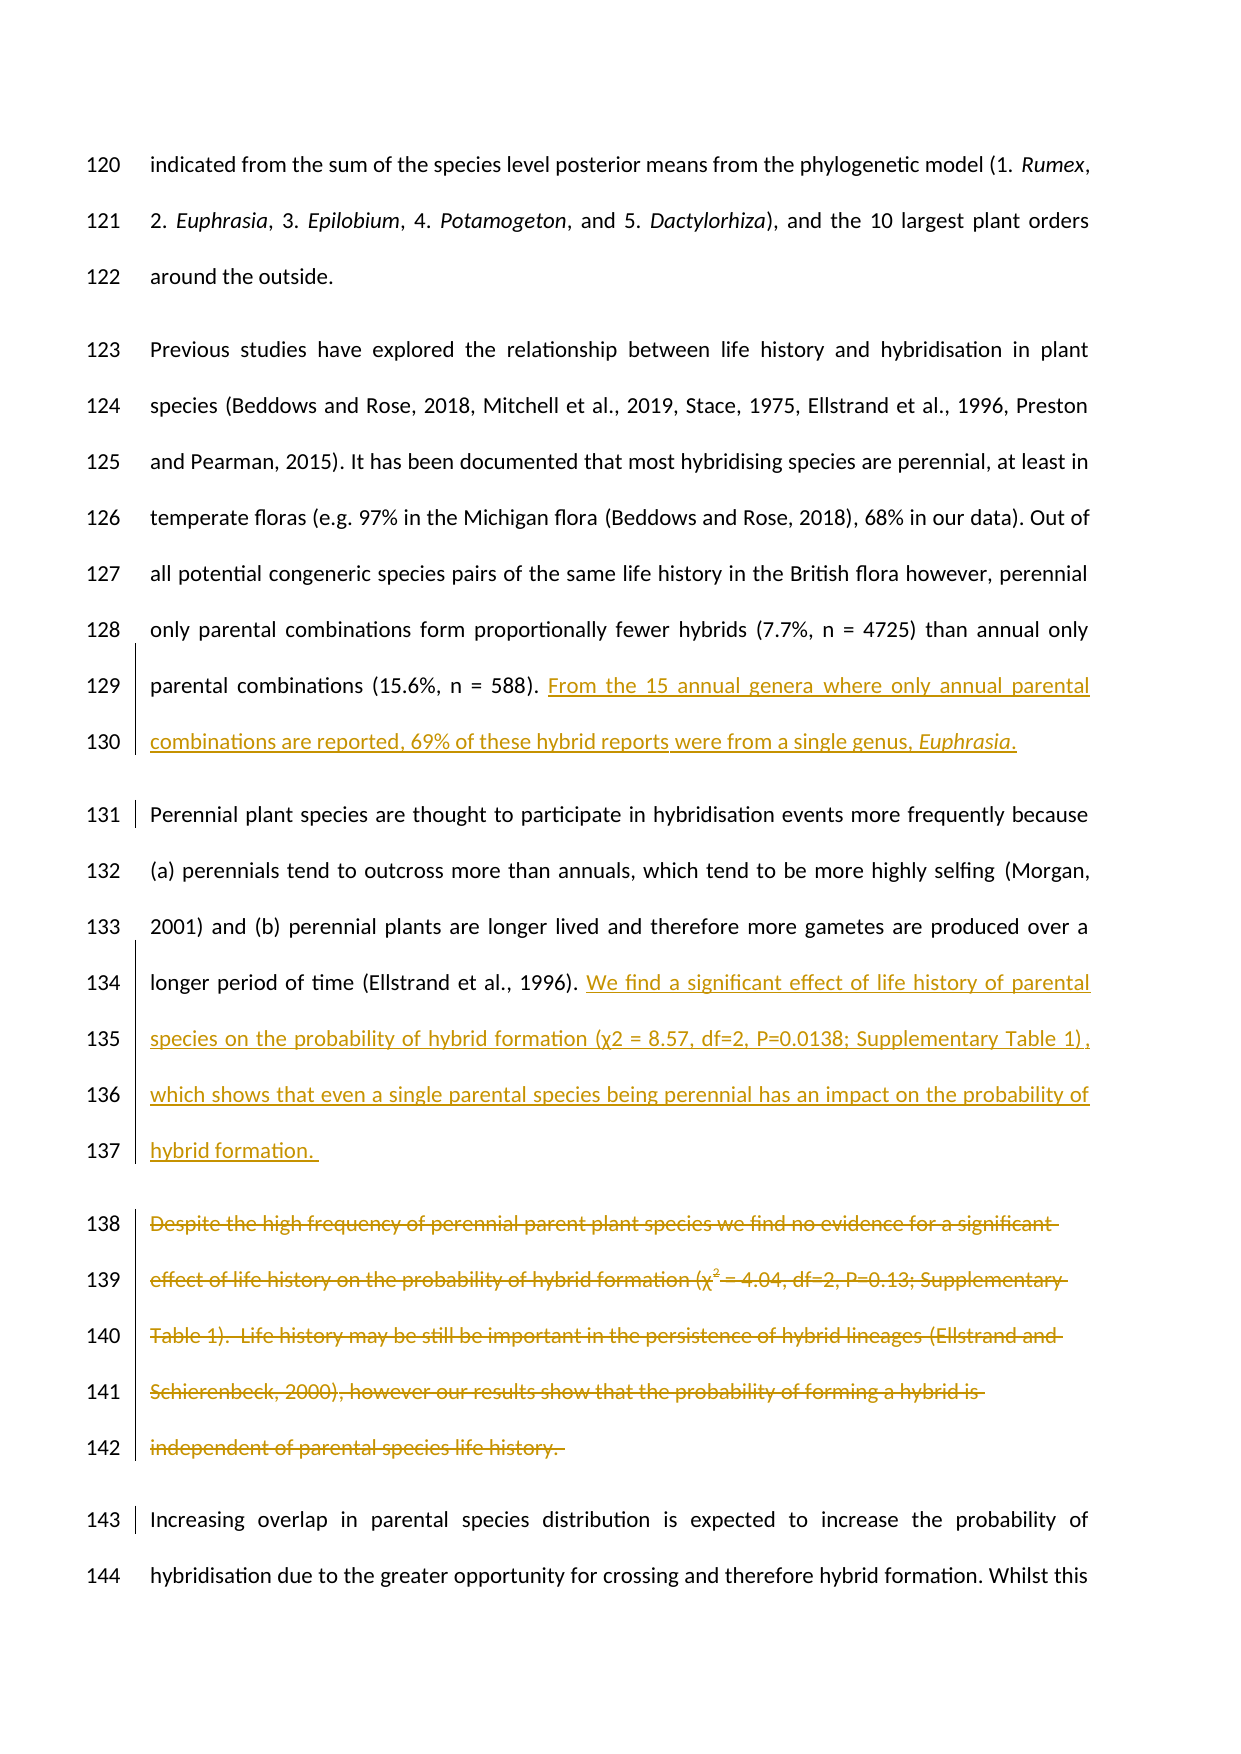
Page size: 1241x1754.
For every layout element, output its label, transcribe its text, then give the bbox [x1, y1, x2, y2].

text Perennial plant species are thought to participate in hybridisation events more frequently because (a) perennials tend to outcross more than annuals, which tend to be more highly selfing (Morgan, 2001) and (b) perennial plants are longer lived and therefore more gametes are produced over a longer period of time (Ellstrand et al., 1996). [150, 800, 1090, 1048]
text Perennial plant species are thought to participate in hybridisation events more frequently because (a) perennials tend to outcross more than annuals, which tend to be more highly selfing (Morgan, 2001) and (b) perennial plants are longer lived and therefore more gametes are produced over a longer period of time (Ellstrand et al., 1996). [150, 1106, 1090, 1164]
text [150, 1506, 1090, 1590]
text Previous studies have explored the relationship between life history and hybridisation in plant species (Beddows and Rose, 2018, Mitchell et al., 2019, Stace, 1975, Ellstrand et al., 1996, Preston and Pearman, 2015). It has been documented that most hybridising species are perennial, at least in temperate floras (e.g. 97% in the Michigan flora (Beddows and Rose, 2018), 68% in our data). Out of all potential congeneric species pairs of the same life history in the British flora however, perennial only parental combinations form proportionally fewer hybrids (7.7%, n = 4725) than annual only parental combinations (15.6%, n = 588). [150, 335, 1090, 755]
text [150, 150, 1090, 290]
text Perennial plant species are thought to participate in hybridisation events more frequently because (a) perennials tend to outcross more than annuals, which tend to be more highly selfing (Morgan, 2001) and (b) perennial plants are longer lived and therefore more gametes are produced over a longer period of time (Ellstrand et al., 1996). [150, 1049, 1090, 1104]
